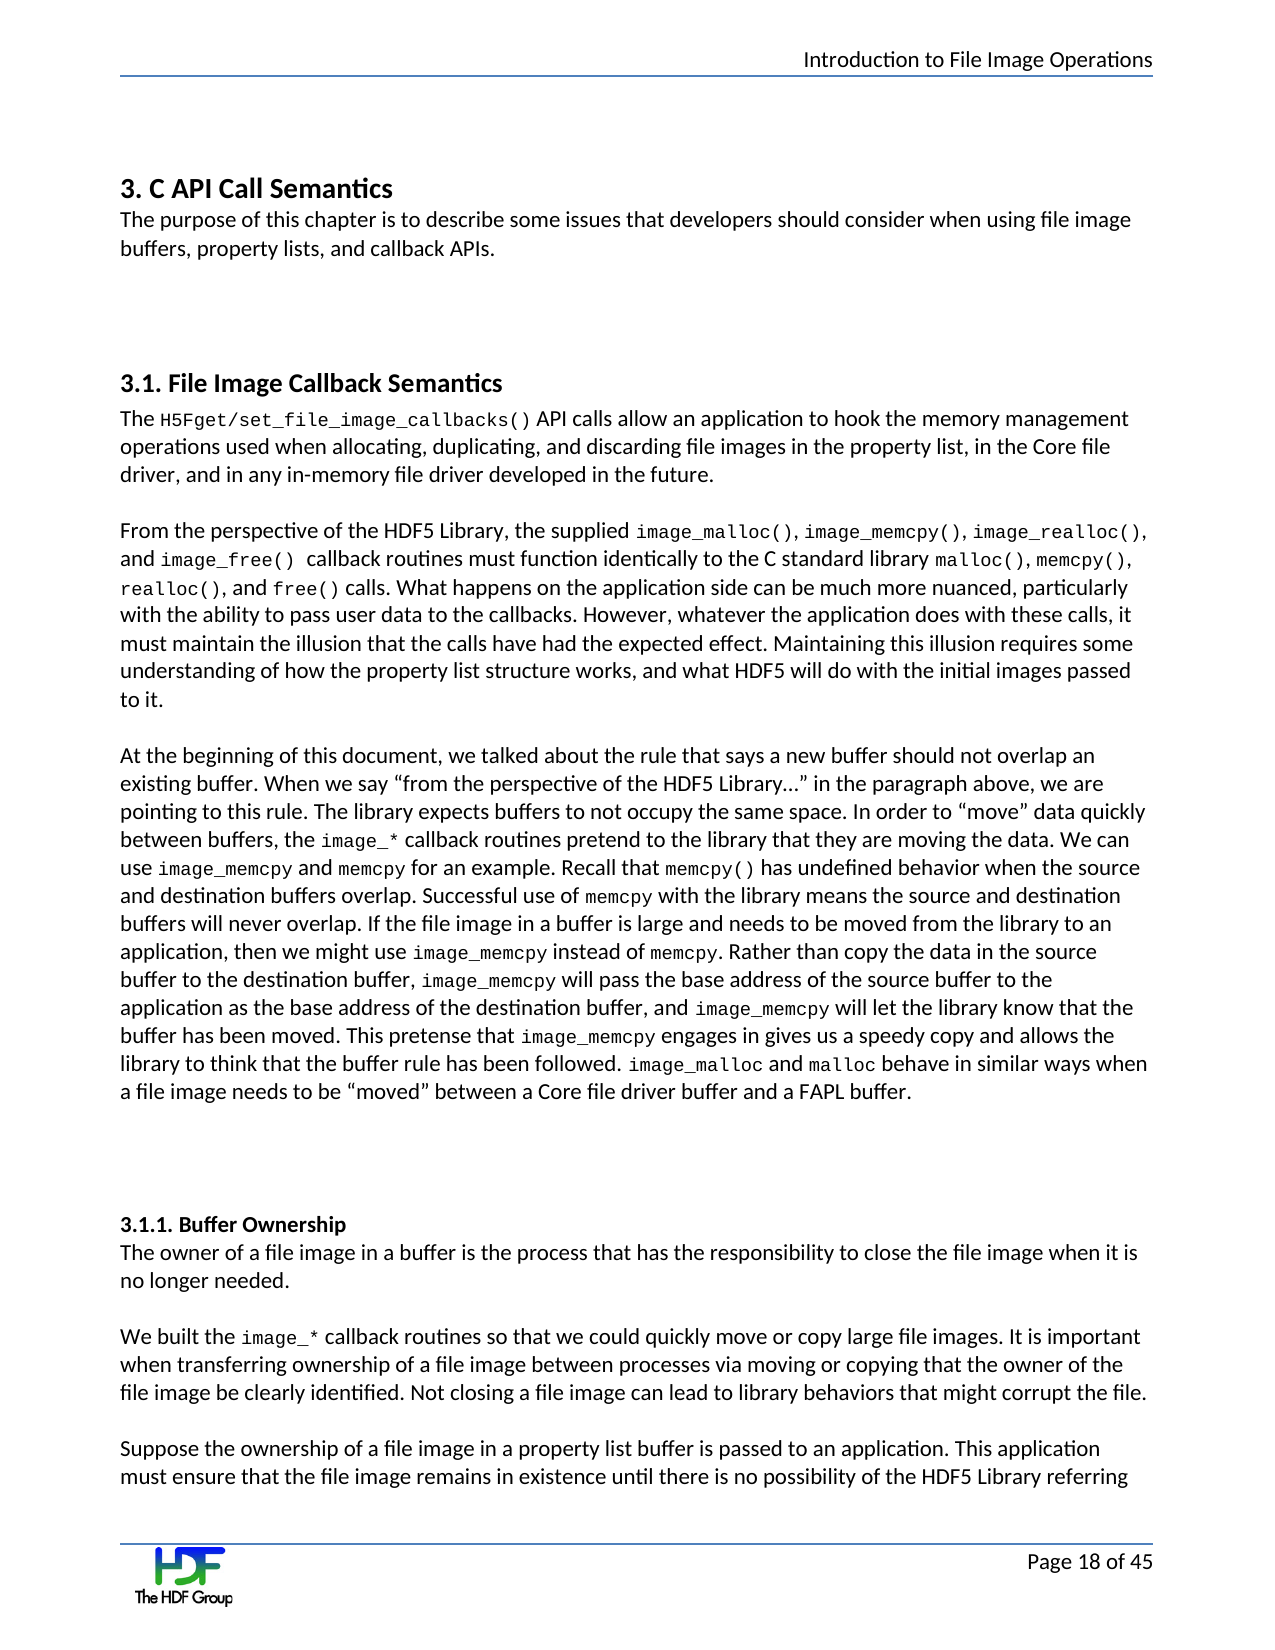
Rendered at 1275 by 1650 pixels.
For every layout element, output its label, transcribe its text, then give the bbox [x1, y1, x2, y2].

text We built the image_* callback routines so that we could quickly move or copy large file images. It is important when transferring ownership of a file image between processes via moving or copying that the owner of the file image be clearly identified. Not closing a file image can lead to library behaviors that might corrupt the file. [120, 1322, 1153, 1406]
picture [135, 1547, 233, 1607]
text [120, 1434, 1153, 1490]
text From the perspective of the HDF5 Library, the supplied image_malloc(), image_memcpy(), image_realloc(), and image_free() callback routines must function identically to the C standard library malloc(), memcpy(), realloc(), and free() calls. What happens on the application side can be much more nuanced, particularly with the ability to pass user data to the callbacks. However, whatever the application does with these calls, it must maintain the illusion that the calls have had the expected effect. Maintaining this illusion requires some understanding of how the property list structure works, and what HDF5 will do with the initial images passed to it. [120, 517, 1153, 713]
text At the beginning of this document, we talked about the rule that says a new buffer should not overlap an existing buffer. When we say “from the perspective of the HDF5 Library…” in the paragraph above, we are pointing to this rule. The library expects buffers to not occupy the same space. In order to “move” data quickly between buffers, the image_* callback routines pretend to the library that they are moving the data. We can use image_memcpy and memcpy for an example. Recall that memcpy() has undefined behavior when the source and destination buffers overlap. Successful use of memcpy with the library means the source and destination buffers will never overlap. If the file image in a buffer is large and needs to be moved from the library to an application, then we might use image_memcpy instead of memcpy. Rather than copy the data in the source buffer to the destination buffer, image_memcpy will pass the base address of the source buffer to the application as the base address of the destination buffer, and image_memcpy will let the library know that the buffer has been moved. This pretense that image_memcpy engages in gives us a speedy copy and allows the library to think that the buffer rule has been followed. image_malloc and malloc behave in similar ways when a file image needs to be “moved” between a Core file driver buffer and a FAPL buffer. [120, 741, 1153, 1105]
subtitle Buffer Ownership [120, 1210, 1153, 1238]
subtitle C API Call Semantics [120, 170, 1153, 206]
text The owner of a file image in a buffer is the process that has the responsibility to close the file image when it is no longer needed. [120, 1238, 1153, 1294]
text The H5Fget/set_file_image_callbacks() API calls allow an application to hook the memory management operations used when allocating, duplicating, and discarding file images in the property list, in the Core file driver, and in any in-memory file driver developed in the future. [120, 404, 1153, 488]
subtitle File Image Callback Semantics [120, 367, 1153, 399]
text The purpose of this chapter is to describe some issues that developers should consider when using file image buffers, property lists, and callback APIs. [120, 206, 1153, 262]
